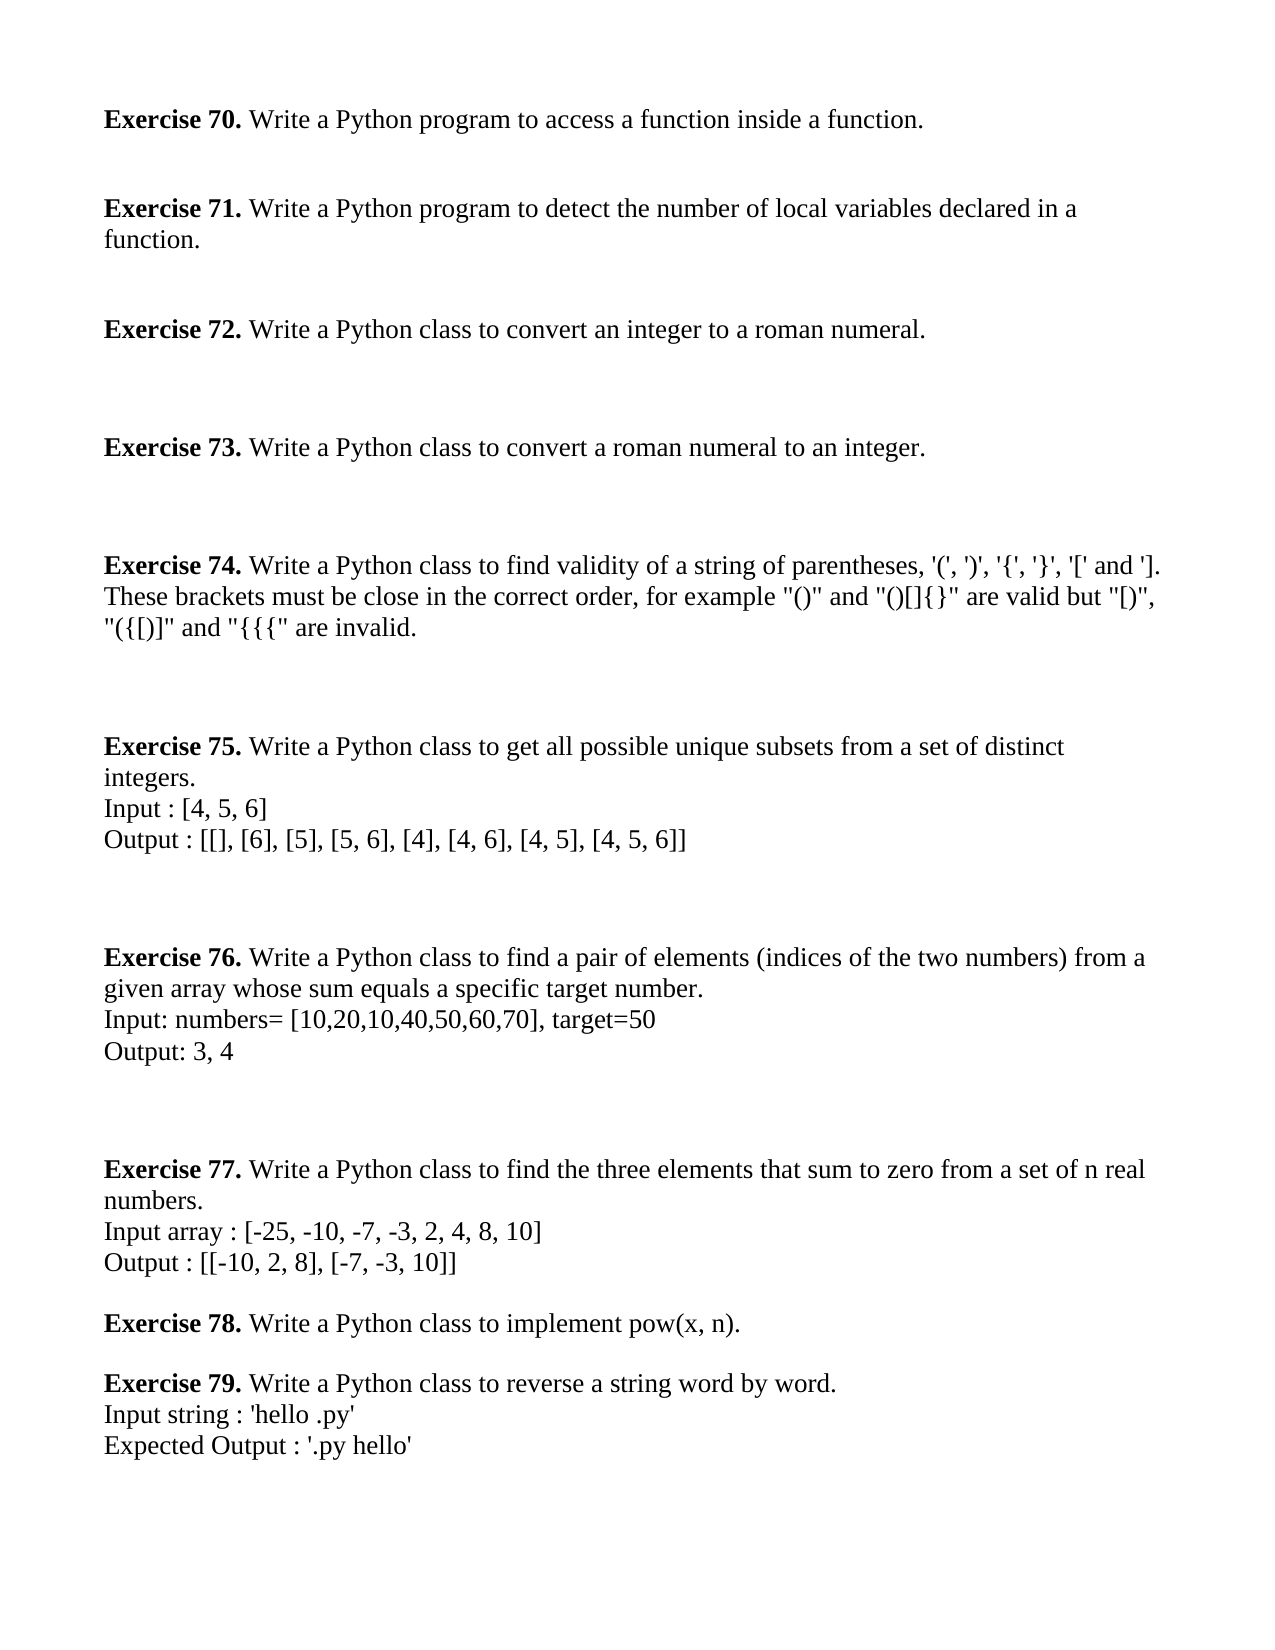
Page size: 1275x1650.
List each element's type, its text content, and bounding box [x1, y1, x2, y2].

text Exercise 78. Write a Python class to implement pow(x, n). [103, 1307, 1167, 1338]
text Exercise 73. Write a Python class to convert a roman numeral to an integer. [103, 431, 1167, 462]
text Exercise 71. Write a Python program to detect the number of local variables declared in a function. [103, 192, 1167, 283]
text Exercise 79. Write a Python class to reverse a string word by word. Input string : 'hello .py' Expected Output : '.py hello' [103, 1367, 1167, 1461]
text Exercise 70. Write a Python program to access a function inside a function. [103, 103, 1167, 163]
text Exercise 75. Write a Python class to get all possible unique subsets from a set of distinct integers. Input : [4, 5, 6] Output : [[], [6], [5], [5, 6], [4], [4, 6], [4, 5], [4, 5, 6]] [103, 730, 1167, 854]
text Exercise 77. Write a Python class to find the three elements that sum to zero from a set of n real numbers. Input array : [-25, -10, -7, -3, 2, 4, 8, 10] Output : [[-10, 2, 8], [-7, -3, 10]] [103, 1153, 1167, 1278]
text Exercise 76. Write a Python class to find a pair of elements (indices of the two numbers) from a given array whose sum equals a specific target number. Input: numbers= [10,20,10,40,50,60,70], target=50 Output: 3, 4 [103, 941, 1167, 1066]
text Exercise 74. Write a Python class to find validity of a string of parentheses, '(', ')', '{', '}', '[' and ']. These brackets must be close in the correct order, for example "()" and "()[]{}" are valid but "[)", "({[)]" and "{{{" are invalid. [103, 549, 1167, 643]
text Exercise 72. Write a Python class to convert an integer to a roman numeral. [103, 313, 1167, 344]
